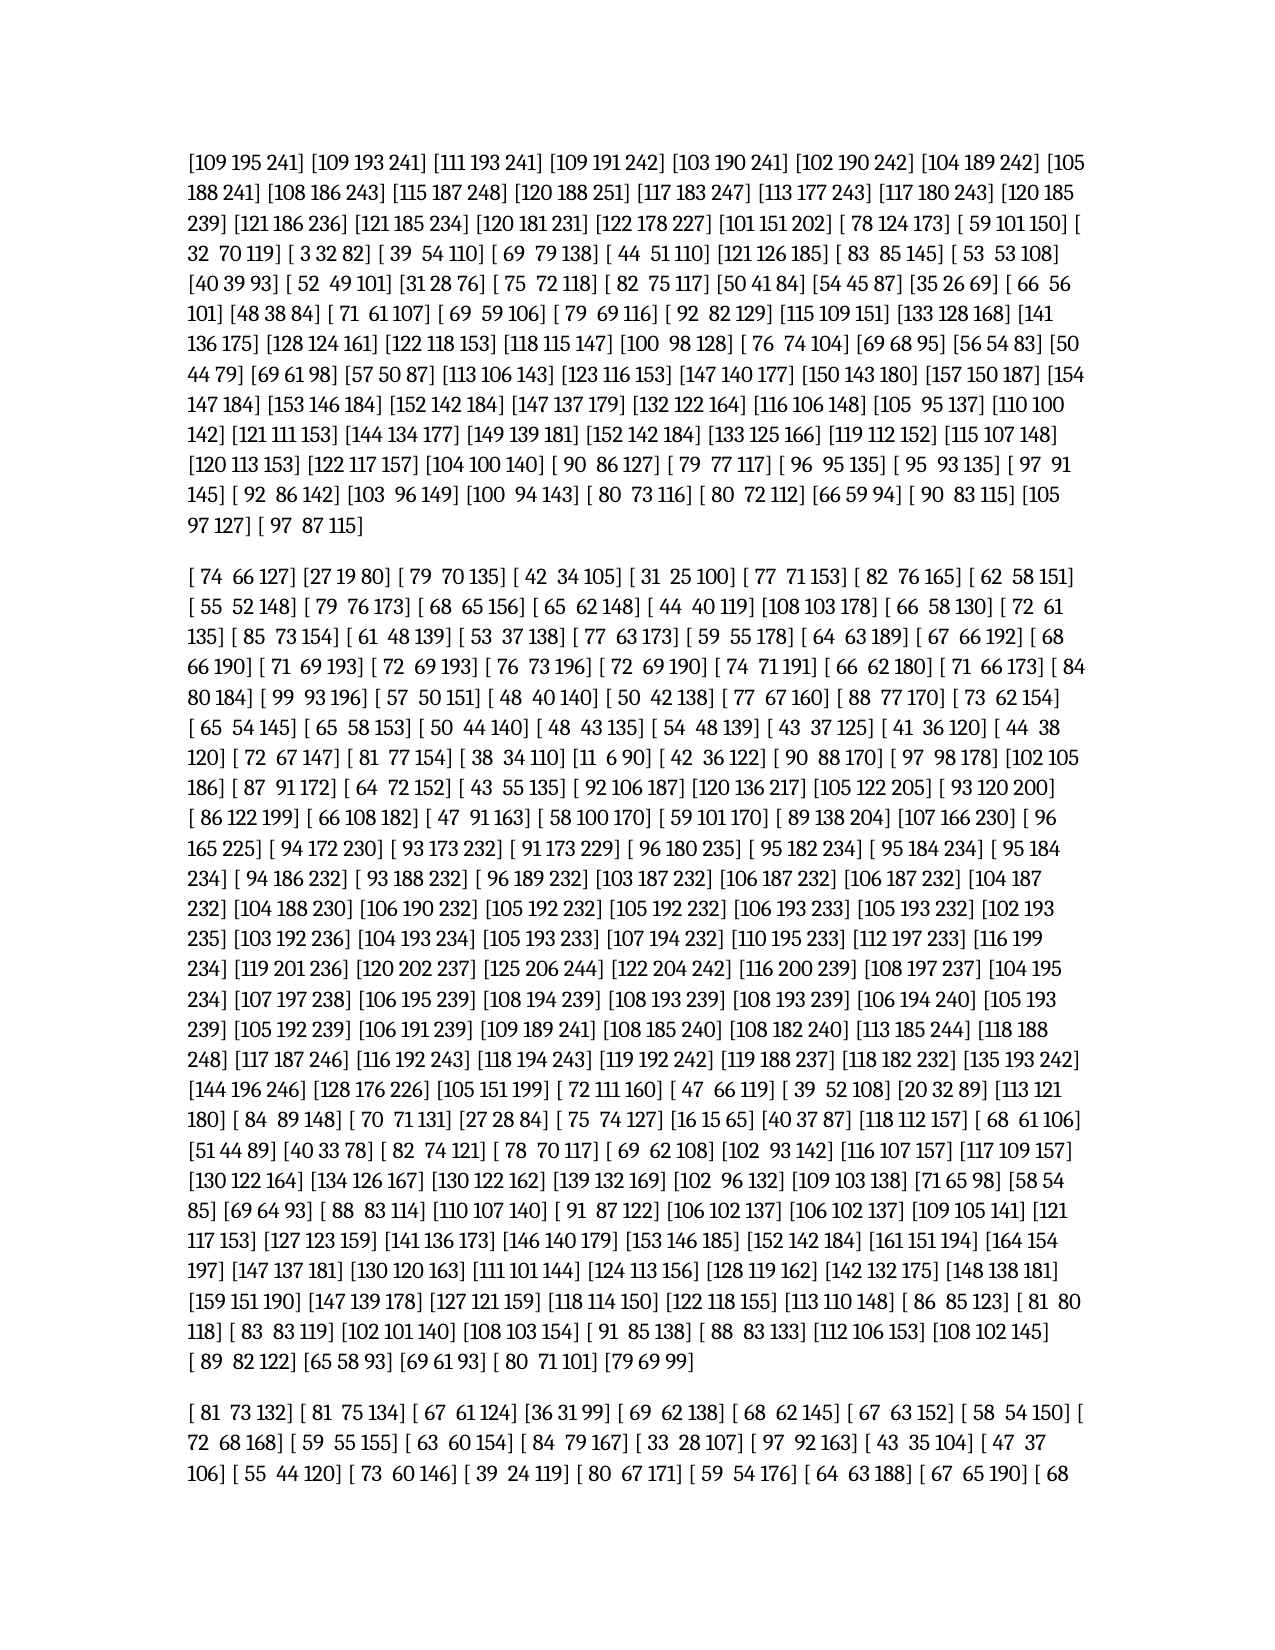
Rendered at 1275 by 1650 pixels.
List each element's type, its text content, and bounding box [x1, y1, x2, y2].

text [187, 150, 1087, 539]
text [187, 1400, 1087, 1487]
text [ 74 66 127] [27 19 80] [ 79 70 135] [ 42 34 105] [ 31 25 100] [ 77 71 153] [ 82 76 165] [ 62 58 151] [ 55 52 148] [ 79 76 173] [ 68 65 156] [ 65 62 148] [ 44 40 119] [108 103 178] [ 66 58 130] [ 72 61 135] [ 85 73 154] [ 61 48 139] [ 53 37 138] [ 77 63 173] [ 59 55 178] [ 64 63 189] [ 67 66 192] [ 68 66 190] [ 71 69 193] [ 72 69 193] [ 76 73 196] [ 72 69 190] [ 74 71 191] [ 66 62 180] [ 71 66 173] [ 84 80 184] [ 99 93 196] [ 57 50 151] [ 48 40 140] [ 50 42 138] [ 77 67 160] [ 88 77 170] [ 73 62 154] [ 65 54 145] [ 65 58 153] [ 50 44 140] [ 48 43 135] [ 54 48 139] [ 43 37 125] [ 41 36 120] [ 44 38 120] [ 72 67 147] [ 81 77 154] [ 38 34 110] [11 6 90] [ 42 36 122] [ 90 88 170] [ 97 98 178] [102 105 186] [ 87 91 172] [ 64 72 152] [ 43 55 135] [ 92 106 187] [120 136 217] [105 122 205] [ 93 120 200] [ 86 122 199] [ 66 108 182] [ 47 91 163] [ 58 100 170] [ 59 101 170] [ 89 138 204] [107 166 230] [ 96 165 225] [ 94 172 230] [ 93 173 232] [ 91 173 229] [ 96 180 235] [ 95 182 234] [ 95 184 234] [ 95 184 234] [ 94 186 232] [ 93 188 232] [ 96 189 232] [103 187 232] [106 187 232] [106 187 232] [104 187 232] [104 188 230] [106 190 232] [105 192 232] [105 192 232] [106 193 233] [105 193 232] [102 193 235] [103 192 236] [104 193 234] [105 193 233] [107 194 232] [110 195 233] [112 197 233] [116 199 234] [119 201 236] [120 202 237] [125 206 244] [122 204 242] [116 200 239] [108 197 237] [104 195 234] [107 197 238] [106 195 239] [108 194 239] [108 193 239] [108 193 239] [106 194 240] [105 193 239] [105 192 239] [106 191 239] [109 189 241] [108 185 240] [108 182 240] [113 185 244] [118 188 248] [117 187 246] [116 192 243] [118 194 243] [119 192 242] [119 188 237] [118 182 232] [135 193 242] [144 196 246] [128 176 226] [105 151 199] [ 72 111 160] [ 47 66 119] [ 39 52 108] [20 32 89] [113 121 180] [ 84 89 148] [ 70 71 131] [27 28 84] [ 75 74 127] [16 15 65] [40 37 87] [118 112 157] [ 68 61 106] [51 44 89] [40 33 78] [ 82 74 121] [ 78 70 117] [ 69 62 108] [102 93 142] [116 107 157] [117 109 157] [130 122 164] [134 126 167] [130 122 162] [139 132 169] [102 96 132] [109 103 138] [71 65 98] [58 54 85] [69 64 93] [ 88 83 114] [110 107 140] [ 91 87 122] [106 102 137] [106 102 137] [109 105 141] [121 117 153] [127 123 159] [141 136 173] [146 140 179] [153 146 185] [152 142 184] [161 151 194] [164 154 197] [147 137 181] [130 120 163] [111 101 144] [124 113 156] [128 119 162] [142 132 175] [148 138 181] [159 151 190] [147 139 178] [127 121 159] [118 114 150] [122 118 155] [113 110 148] [ 86 85 123] [ 81 80 118] [ 83 83 119] [102 101 140] [108 103 154] [ 91 85 138] [ 88 83 133] [112 106 153] [108 102 145] [ 89 82 122] [65 58 93] [69 61 93] [ 80 71 101] [79 69 99] [187, 563, 1087, 1375]
